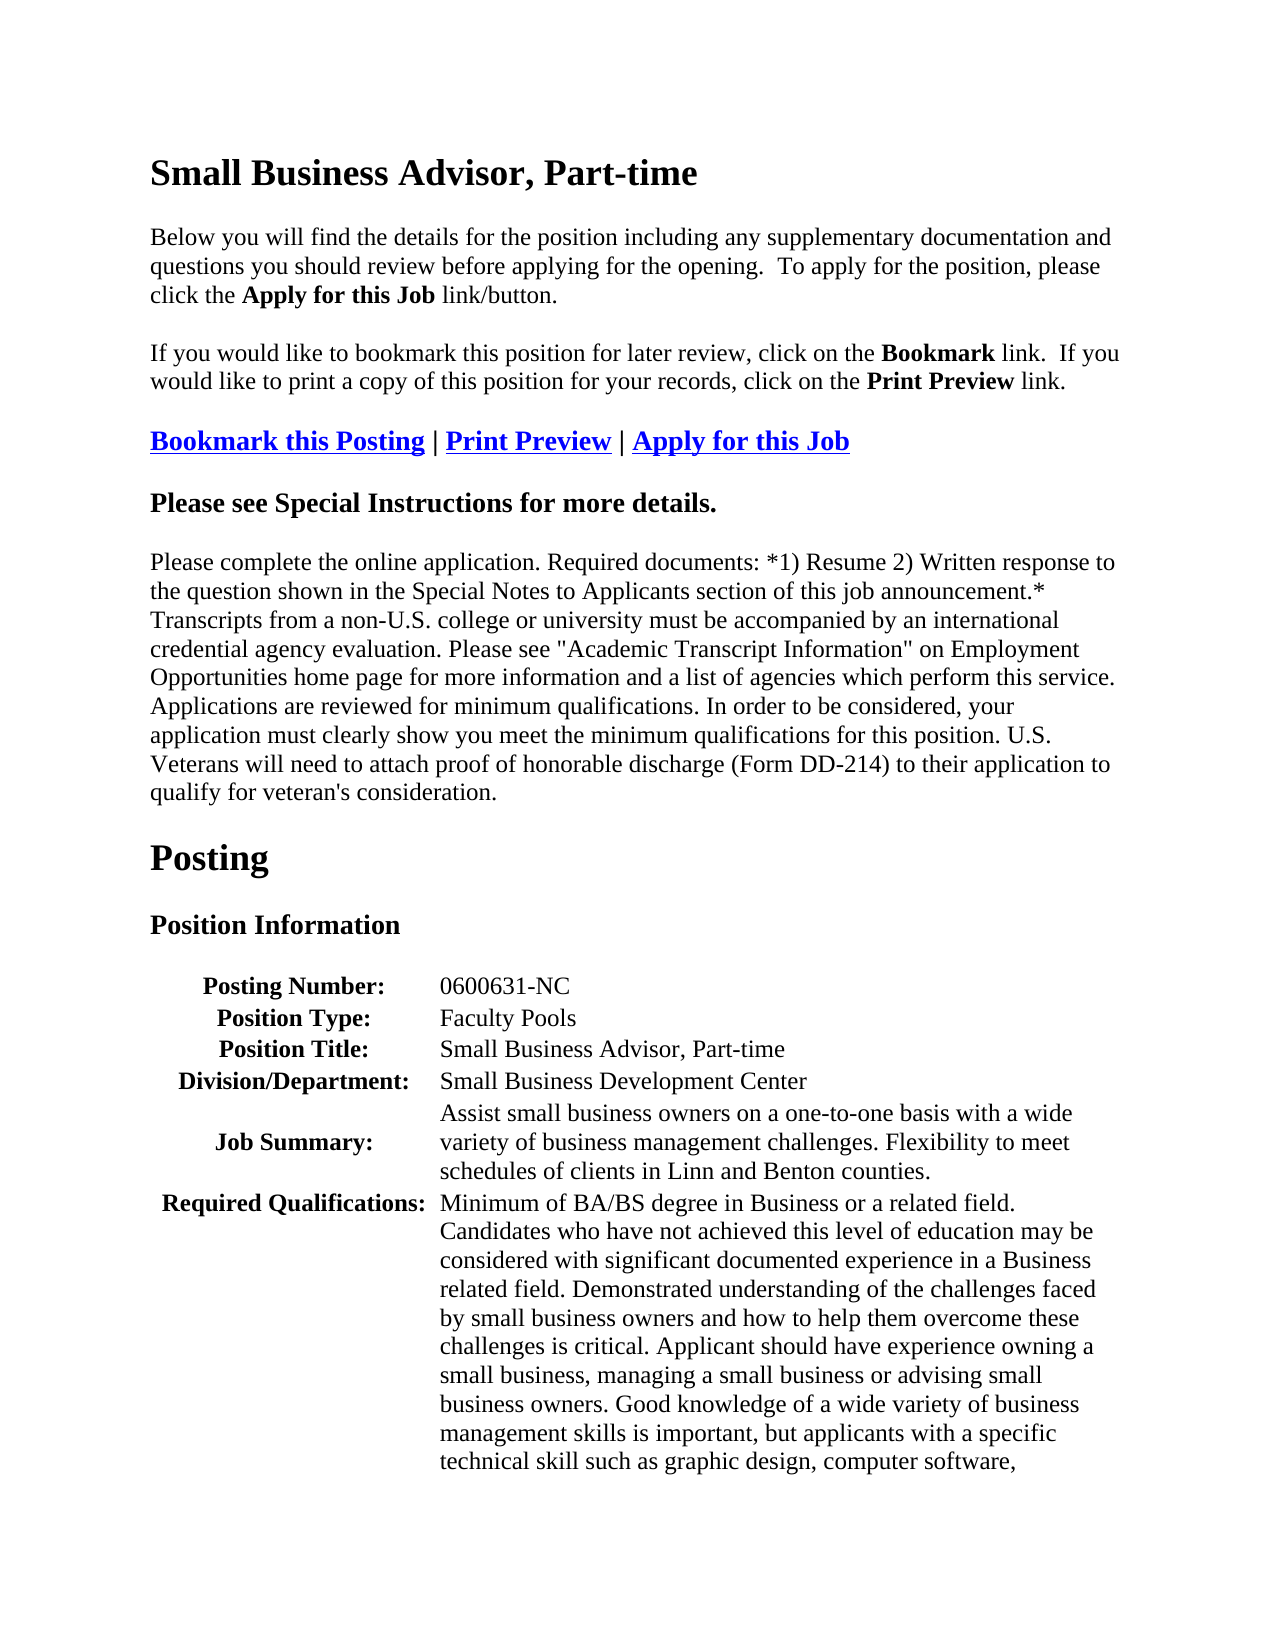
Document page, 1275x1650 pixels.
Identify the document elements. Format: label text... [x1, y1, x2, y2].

table_cell Division/Department: [150, 1065, 438, 1097]
table_cell Job Summary: [150, 1097, 438, 1186]
text If you would like to bookmark this position for later review, click on the Bookmark link. If you would like to print a copy of this position for your records, click on the Print Preview link. [150, 338, 1125, 395]
text Please complete the online application. Required documents: *1) Resume 2) Written response to the question shown in the Special Notes to Applicants section of this job announcement.* Transcripts from a non-U.S. college or university must be accompanied by an international credential agency evaluation. Please see "Academic Transcript Information" on Employment Opportunities home page for more information and a list of agencies which perform this service. Applications are reviewed for minimum qualifications. In order to be considered, your application must clearly show you meet the minimum qualifications for this position. U.S. Veterans will need to attach proof of honorable discharge (Form DD-214) to their application to qualify for veteran's consideration. [150, 547, 1125, 806]
table_cell Small Business Advisor, Part-time [438, 1033, 1125, 1065]
text Please see Special Instructions for more details. [150, 486, 1125, 518]
table_cell Position Type: [150, 1001, 438, 1033]
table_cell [438, 1186, 1125, 1477]
table_header 0600631-NC [438, 969, 1125, 1001]
table_header Posting Number: [150, 969, 438, 1001]
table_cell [150, 1186, 438, 1477]
text Posting [150, 835, 1125, 878]
text Below you will find the details for the position including any supplementary documentation and questions you should review before applying for the opening. To apply for the position, please click the Apply for this Job link/button. [150, 222, 1125, 308]
table_cell Faculty Pools [438, 1001, 1125, 1033]
table_cell Assist small business owners on a one-to-one basis with a wide variety of business management challenges. Flexibility to meet schedules of clients in Linn and Benton counties. [438, 1097, 1125, 1186]
text Position Information [150, 908, 1125, 940]
text Bookmark this Posting | Print Preview | Apply for this Job [150, 424, 1125, 457]
table_cell Position Title: [150, 1033, 438, 1065]
table_cell Small Business Development Center [438, 1065, 1125, 1097]
text Small Business Advisor, Part-time [150, 150, 1125, 193]
